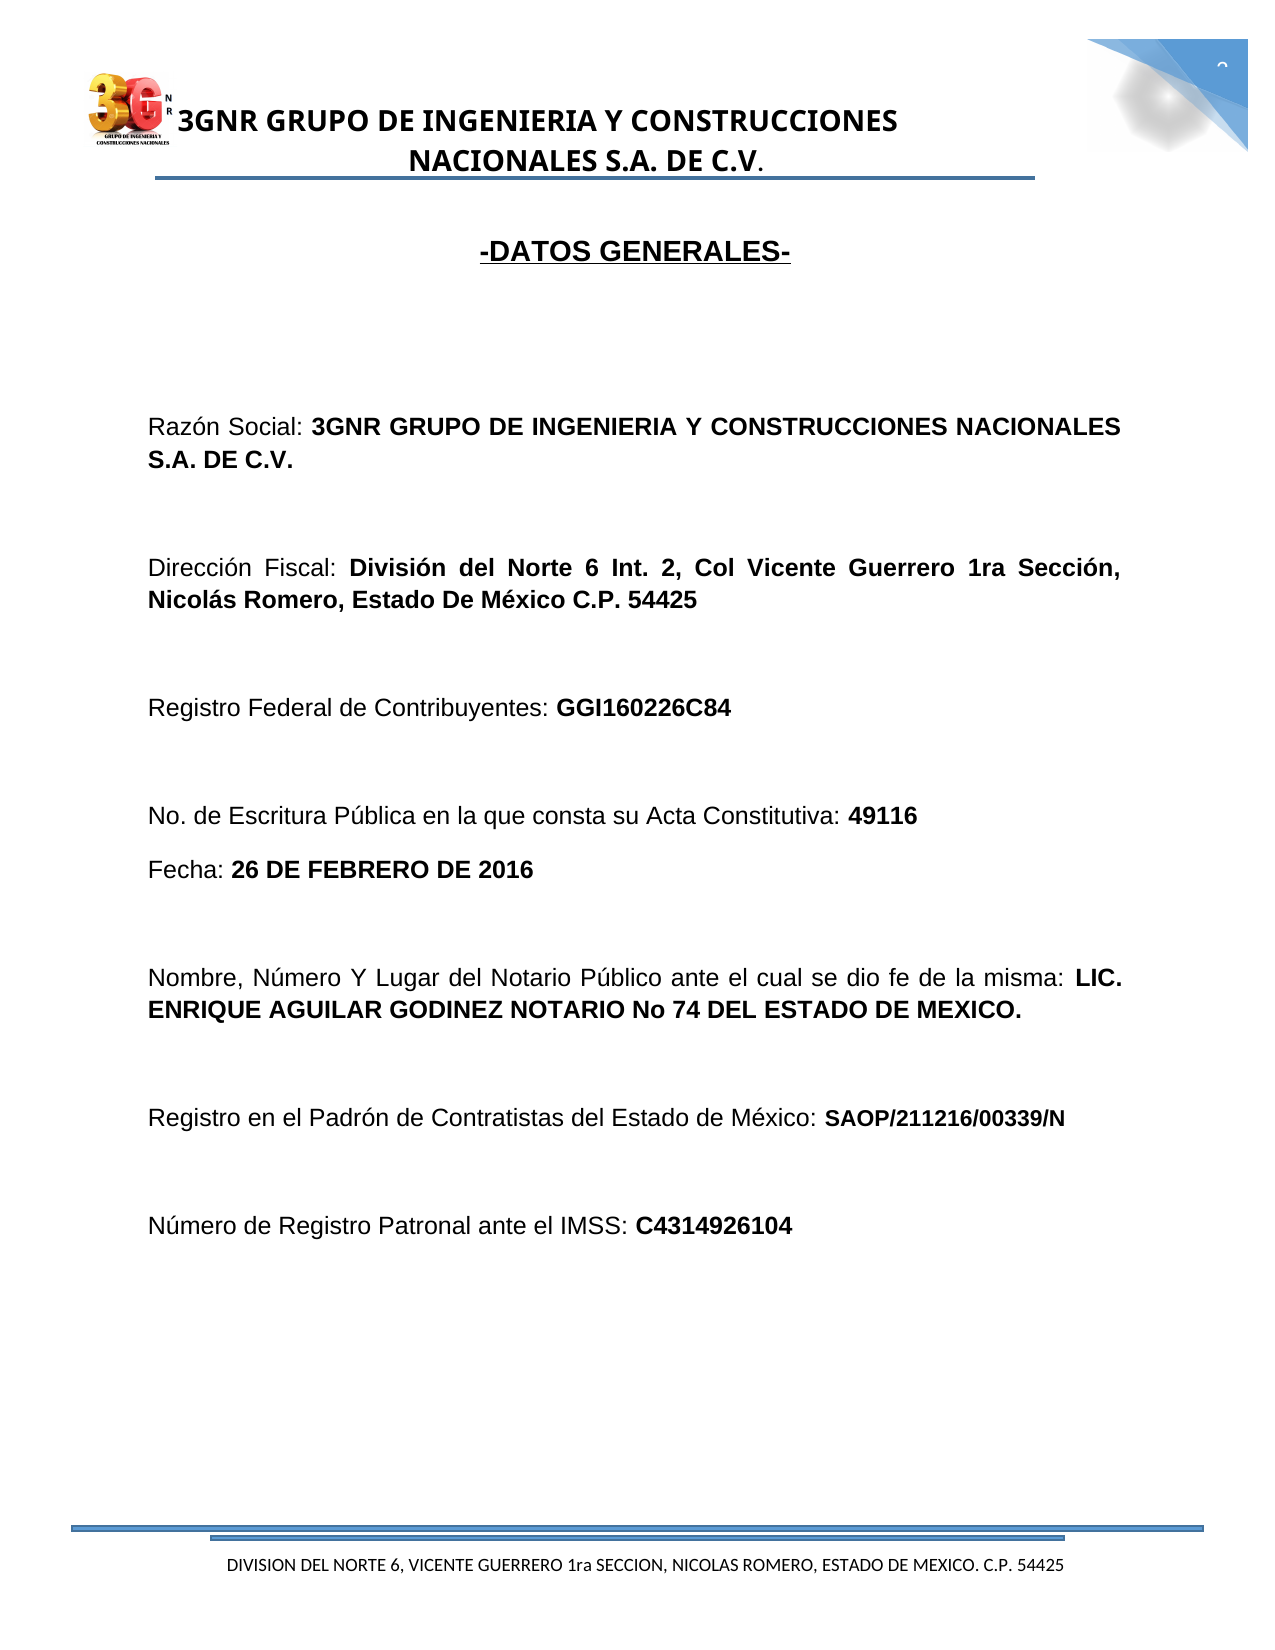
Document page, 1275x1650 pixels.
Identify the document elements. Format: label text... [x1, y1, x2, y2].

text Nombre, Número Y Lugar del Notario Público ante el cual se dio fe de la misma: LIC. ENRIQUE AGUILAR GODINEZ NOTARIO No 74 DEL ESTADO DE MEXICO. [148, 962, 1122, 1024]
text Dirección Fiscal: División del Norte 6 Int. 2, Col Vicente Guerrero 1ra Sección, Nicolás Romero, Estado De México C.P. 54425 [148, 552, 1122, 614]
text No. de Escritura Pública en la que consta su Acta Constitutiva: 49116 [148, 801, 1122, 830]
picture [1087, 39, 1248, 152]
text Registro Federal de Contribuyentes: GGI160226C84 [148, 693, 1122, 722]
text Número de Registro Patronal ante el IMSS: C4314926104 [148, 1211, 1122, 1240]
text Razón Social: 3GNR GRUPO DE INGENIERIA Y CONSTRUCCIONES NACIONALES S.A. DE C.V. [148, 412, 1122, 473]
text Registro en el Padrón de Contratistas del Estado de México: SAOP/211216/00339/N [148, 1103, 1122, 1132]
text Fecha: 26 DE FEBRERO DE 2016 [148, 855, 1122, 883]
text -DATOS GENERALES- [148, 234, 1122, 267]
picture [83, 71, 178, 147]
